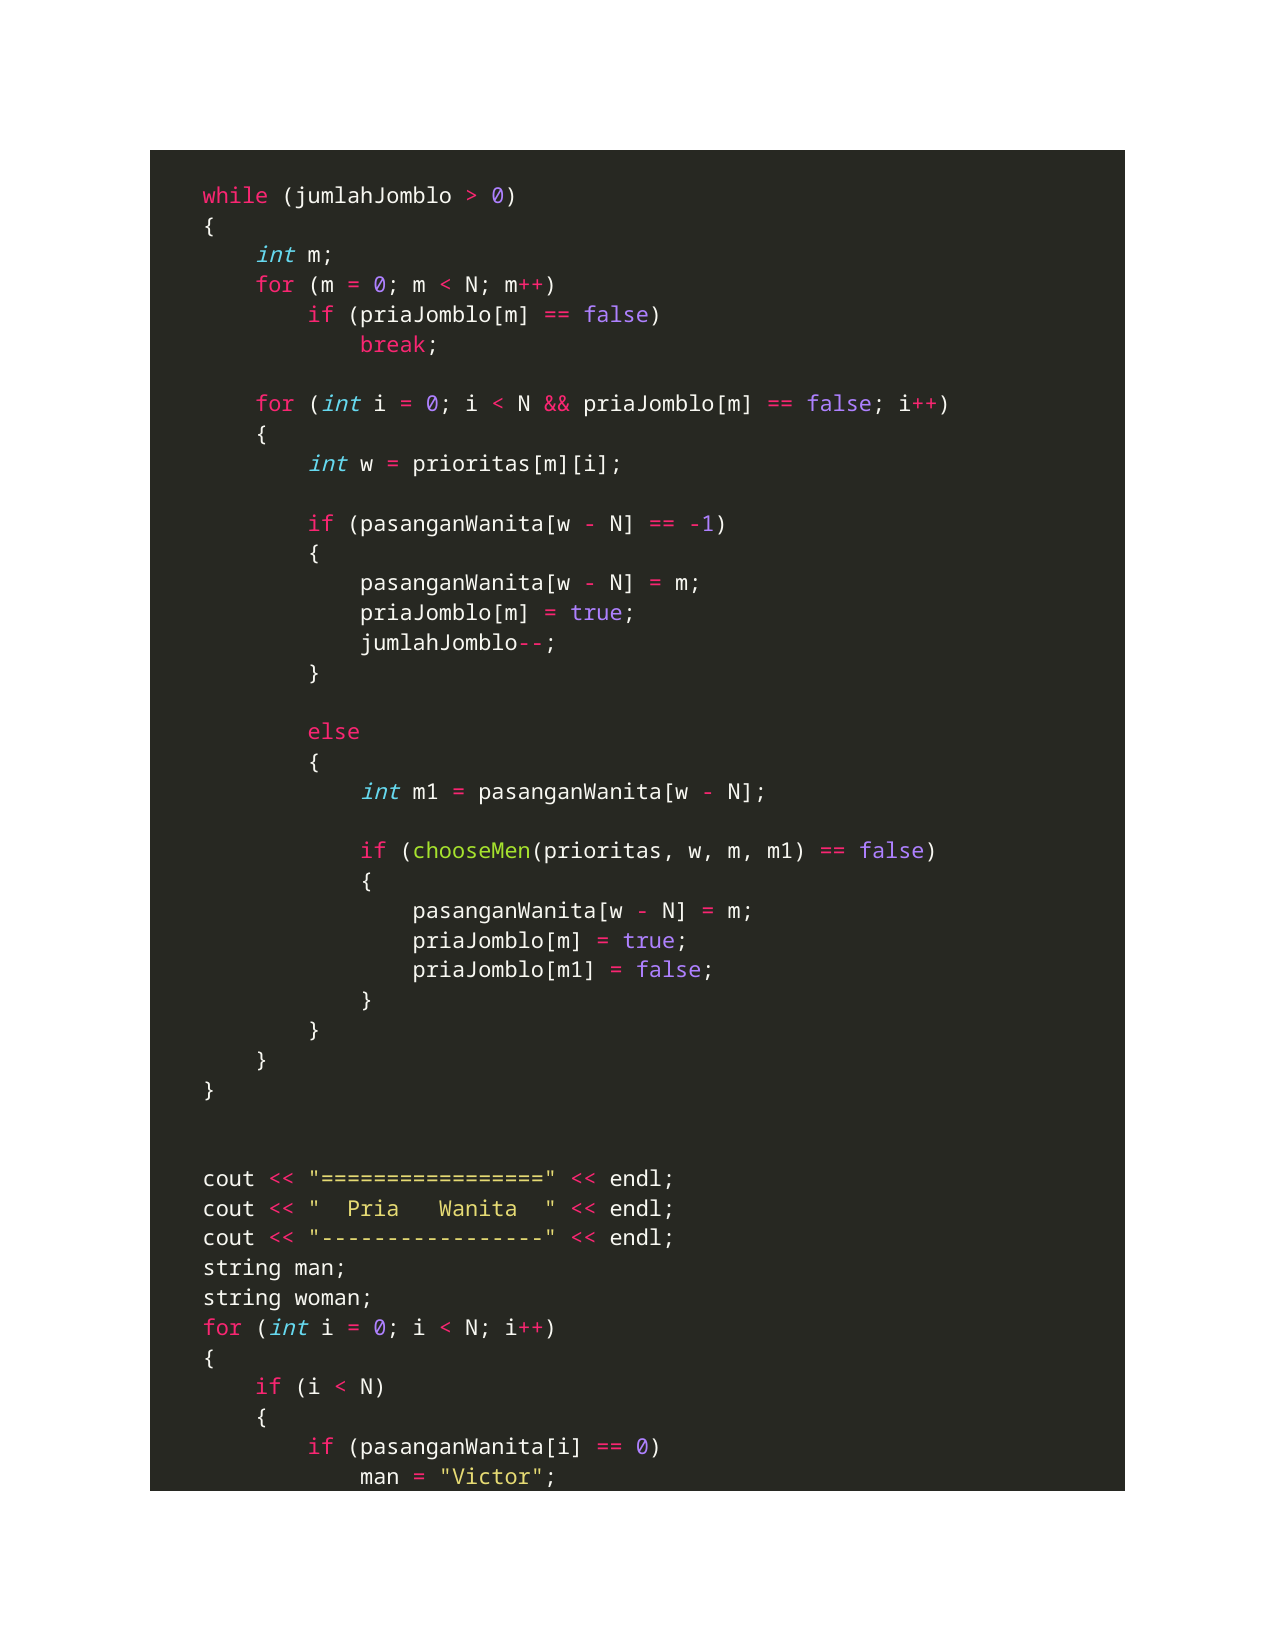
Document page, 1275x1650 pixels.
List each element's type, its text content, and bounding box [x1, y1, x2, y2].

text } [150, 1044, 1125, 1073]
text } [150, 984, 1125, 1014]
text pasanganWanita[w - N] = m; [150, 567, 1125, 597]
text for (m = 0; m < N; m++) [150, 269, 1125, 299]
text } [150, 656, 1125, 686]
text if (pasanganWanita[i] == 0) [150, 1431, 1125, 1461]
text int m1 = pasanganWanita[w - N]; [150, 776, 1125, 805]
text { [150, 1342, 1125, 1371]
text cout << "=================" << endl; [150, 1163, 1125, 1193]
text { [150, 537, 1125, 567]
text priaJomblo[m] = true; [150, 924, 1125, 954]
text { [150, 418, 1125, 448]
text int w = prioritas[m][i]; [150, 448, 1125, 478]
text string woman; [150, 1282, 1125, 1312]
text { [150, 209, 1125, 239]
text int m; [150, 239, 1125, 269]
text cout << " Pria Wanita " << endl; [150, 1193, 1125, 1222]
text priaJomblo[m1] = false; [150, 954, 1125, 984]
text if (pasanganWanita[w - N] == -1) [150, 507, 1125, 537]
text if (priaJomblo[m] == false) [150, 299, 1125, 329]
text { [150, 1401, 1125, 1431]
text break; [150, 329, 1125, 358]
text if (i < N) [150, 1371, 1125, 1401]
text cout << "-----------------" << endl; [150, 1222, 1125, 1252]
text for (int i = 0; i < N; i++) [150, 1312, 1125, 1342]
text else [150, 716, 1125, 746]
text } [150, 1014, 1125, 1044]
text if (chooseMen(prioritas, w, m, m1) == false) [150, 835, 1125, 865]
text } [150, 1073, 1125, 1103]
text { [150, 865, 1125, 895]
text while (jumlahJomblo > 0) [150, 180, 1125, 209]
text { [150, 746, 1125, 776]
text for (int i = 0; i < N && priaJomblo[m] == false; i++) [150, 388, 1125, 418]
text man = "Victor"; [150, 1461, 1125, 1491]
text string man; [150, 1252, 1125, 1282]
text jumlahJomblo--; [150, 627, 1125, 656]
text priaJomblo[m] = true; [150, 597, 1125, 627]
text pasanganWanita[w - N] = m; [150, 895, 1125, 924]
